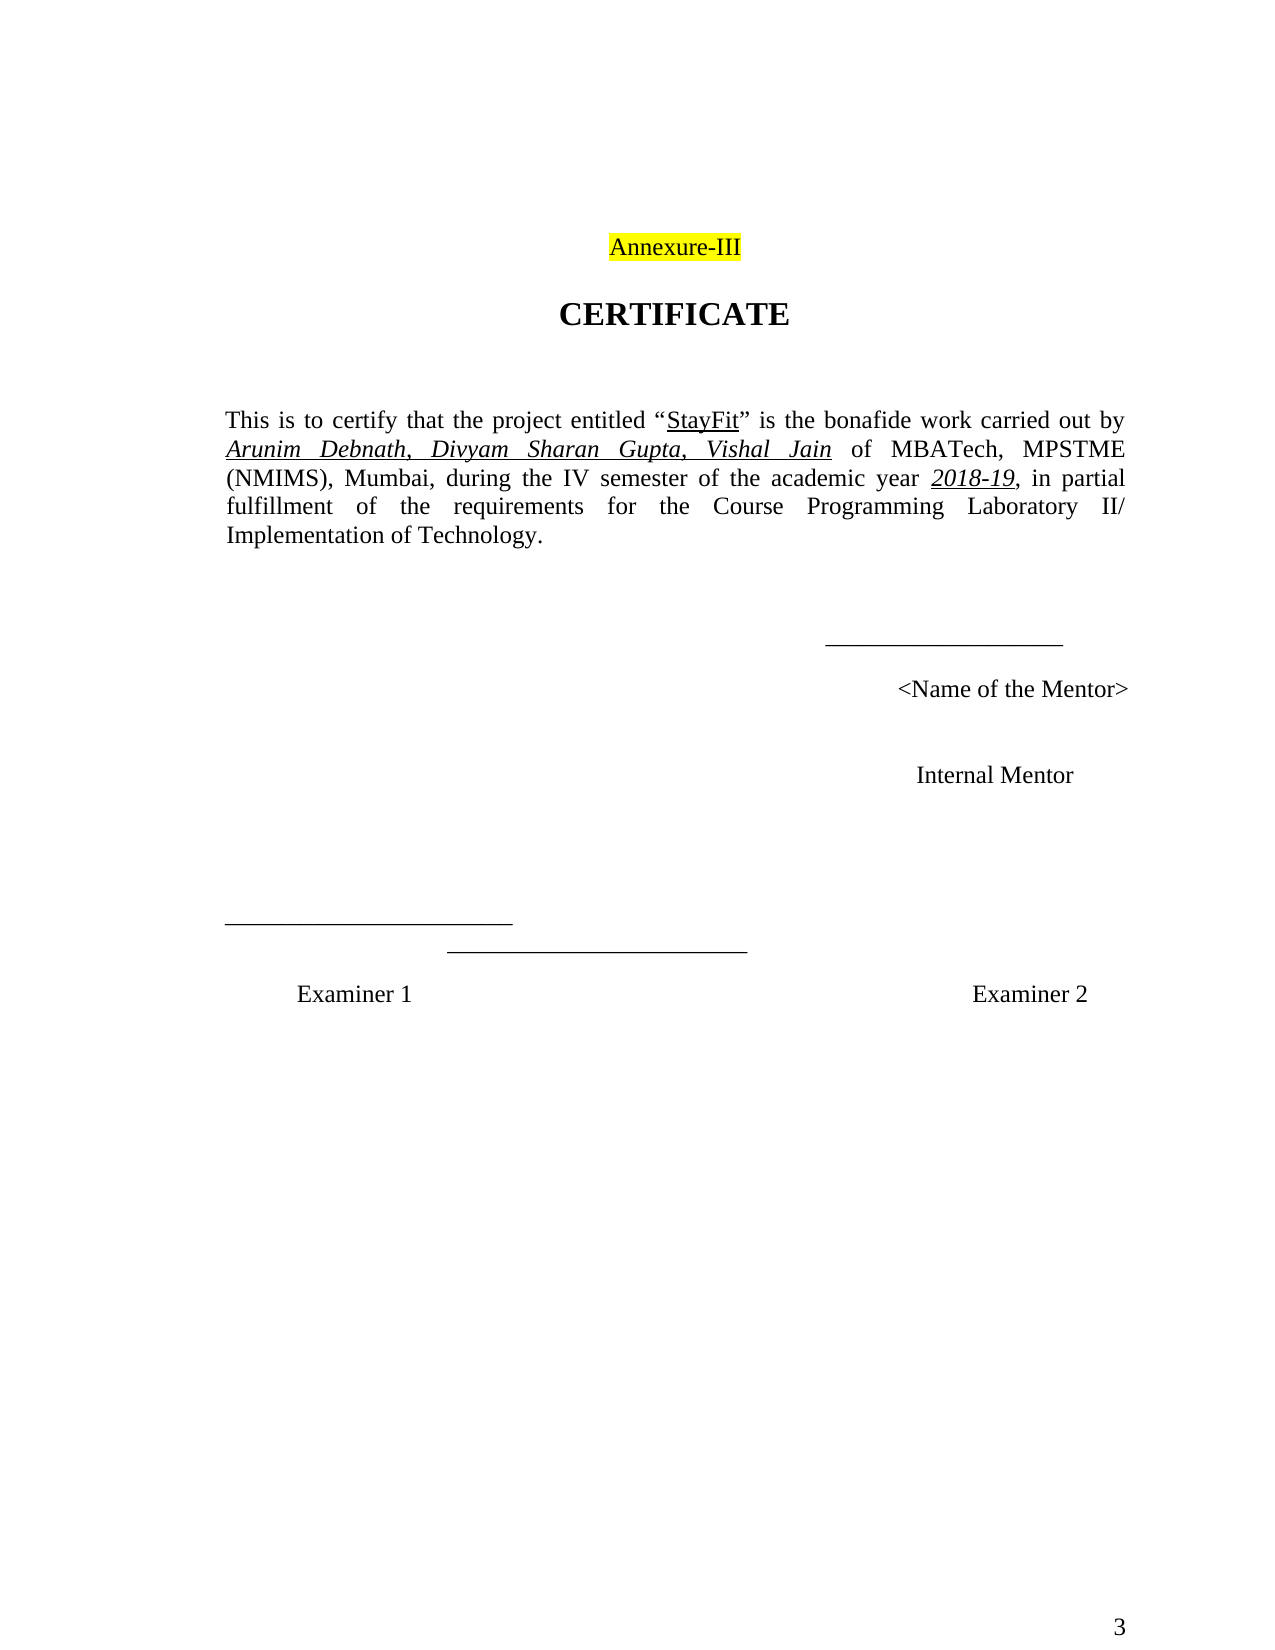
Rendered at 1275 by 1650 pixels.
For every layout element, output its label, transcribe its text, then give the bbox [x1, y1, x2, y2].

text This is to certify that the project entitled “StayFit” is the bonafide work carried out by Arunim Debnath, Divyam Sharan Gupta, Vishal Jain of MBATech, MPSTME (NMIMS), Mumbai, during the IV semester of the academic year 2018-19, in partial fulfillment of the requirements for the Course Programming Laboratory II/ Implementation of Technology. [225, 405, 1126, 549]
text ___________________ [225, 620, 1063, 649]
text Internal Mentor [225, 760, 1126, 819]
text Examiner 1 Examiner 2 [225, 979, 1126, 1007]
text <Name of the Mentor> [225, 674, 1126, 734]
subtitle CERTIFICATE [225, 294, 1125, 333]
text Annexure-III [225, 232, 1125, 261]
text _______________________ ________________________ [225, 899, 1126, 956]
